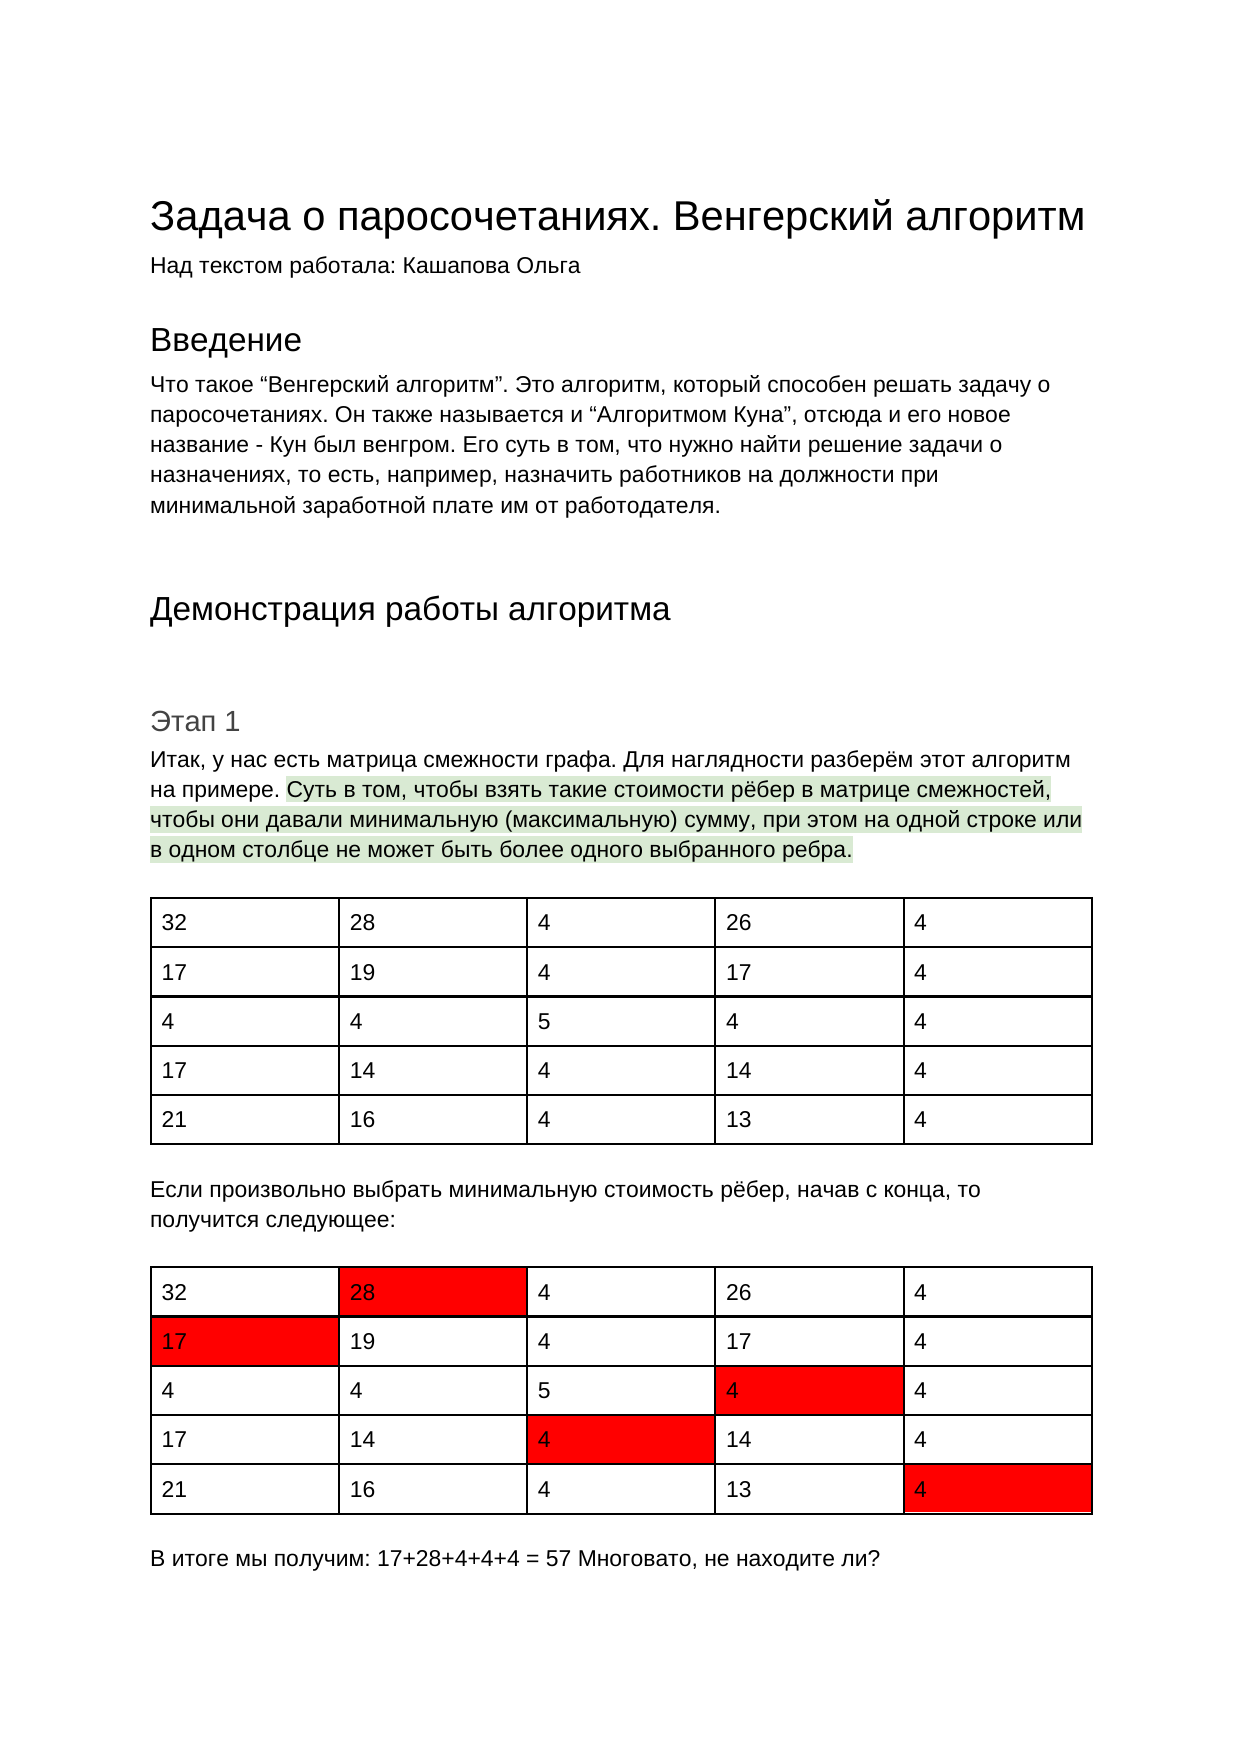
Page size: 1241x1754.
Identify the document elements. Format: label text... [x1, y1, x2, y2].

table_cell 14 [340, 1416, 526, 1463]
table_cell 4 [528, 1096, 714, 1143]
table_cell 16 [340, 1096, 526, 1143]
table_header 28 [340, 1268, 526, 1315]
table_cell 4 [528, 1465, 714, 1512]
table_cell 4 [905, 1367, 1091, 1414]
table_cell 4 [716, 998, 903, 1045]
subtitle Задача о паросочетаниях. Венгерский алгоритм [150, 192, 1090, 239]
table_cell 5 [528, 998, 714, 1045]
text Если произвольно выбрать минимальную стоимость рёбер, начав с конца, то получится следующее: [150, 1176, 1090, 1232]
table_cell 17 [716, 1318, 903, 1365]
table_cell 19 [340, 1318, 526, 1365]
table_cell 4 [905, 1416, 1091, 1463]
table_header 32 [152, 1268, 338, 1315]
table_cell 4 [340, 998, 526, 1045]
table_header 4 [905, 899, 1091, 946]
table_cell 4 [340, 1367, 526, 1414]
table_header 4 [528, 1268, 714, 1315]
table_header 28 [340, 899, 526, 946]
text Что такое “Венгерский алгоритм”. Это алгоритм, который способен решать задачу о паросочетаниях. Он также называется и “Алгоритмом Куна”, отсюда и его новое название - Кун был венгром. Его суть в том, что нужно найти решение задачи о назначениях, то есть, например, назначить работников на должности при минимальной заработной плате им от работодателя. [150, 371, 1090, 518]
table_header 4 [905, 1268, 1091, 1315]
table_cell 17 [152, 948, 338, 995]
table_cell 13 [716, 1465, 903, 1512]
table_cell 4 [905, 1096, 1091, 1143]
table_cell 13 [716, 1096, 903, 1143]
table_cell 14 [716, 1047, 903, 1094]
subtitle Введение [150, 320, 1090, 358]
table_cell 4 [528, 948, 714, 995]
table_cell 4 [152, 1367, 338, 1414]
table_cell 4 [905, 1318, 1091, 1365]
table_cell 4 [905, 998, 1091, 1045]
table_cell 5 [528, 1367, 714, 1414]
table_cell 4 [152, 998, 338, 1045]
text Над текстом работала: Кашапова Ольга [150, 252, 1090, 278]
table_cell 21 [152, 1096, 338, 1143]
table_cell 17 [152, 1416, 338, 1463]
table_header 4 [528, 899, 714, 946]
table_cell 14 [340, 1047, 526, 1094]
text Итак, у нас есть матрица смежности графа. Для наглядности разберём этот алгоритм на примере. Суть в том, чтобы взять такие стоимости рёбер в матрице смежностей, чтобы они давали минимальную (максимальную) сумму, при этом на одной строке или в одном столбце не может быть более одного выбранного ребра. [150, 746, 1090, 863]
table_cell 17 [716, 948, 903, 995]
table_cell 16 [340, 1465, 526, 1512]
table_cell 17 [152, 1318, 338, 1365]
table_header 26 [716, 1268, 903, 1315]
table_cell 21 [152, 1465, 338, 1512]
table_cell 19 [340, 948, 526, 995]
table_header 32 [152, 899, 338, 946]
table_header 26 [716, 899, 903, 946]
table_cell 4 [528, 1318, 714, 1365]
table_cell 4 [905, 948, 1091, 995]
text В итоге мы получим: 17+28+4+4+4 = 57 Многовато, не находите ли? [150, 1545, 1090, 1571]
table_cell 4 [905, 1047, 1091, 1094]
table_cell 4 [528, 1416, 714, 1463]
table_cell 14 [716, 1416, 903, 1463]
table_cell 4 [905, 1465, 1091, 1512]
subtitle Этап 1 [150, 704, 1090, 737]
table_cell 4 [716, 1367, 903, 1414]
table_cell 4 [528, 1047, 714, 1094]
subtitle Демонстрация работы алгоритма [150, 589, 1090, 628]
table_cell 17 [152, 1047, 338, 1094]
